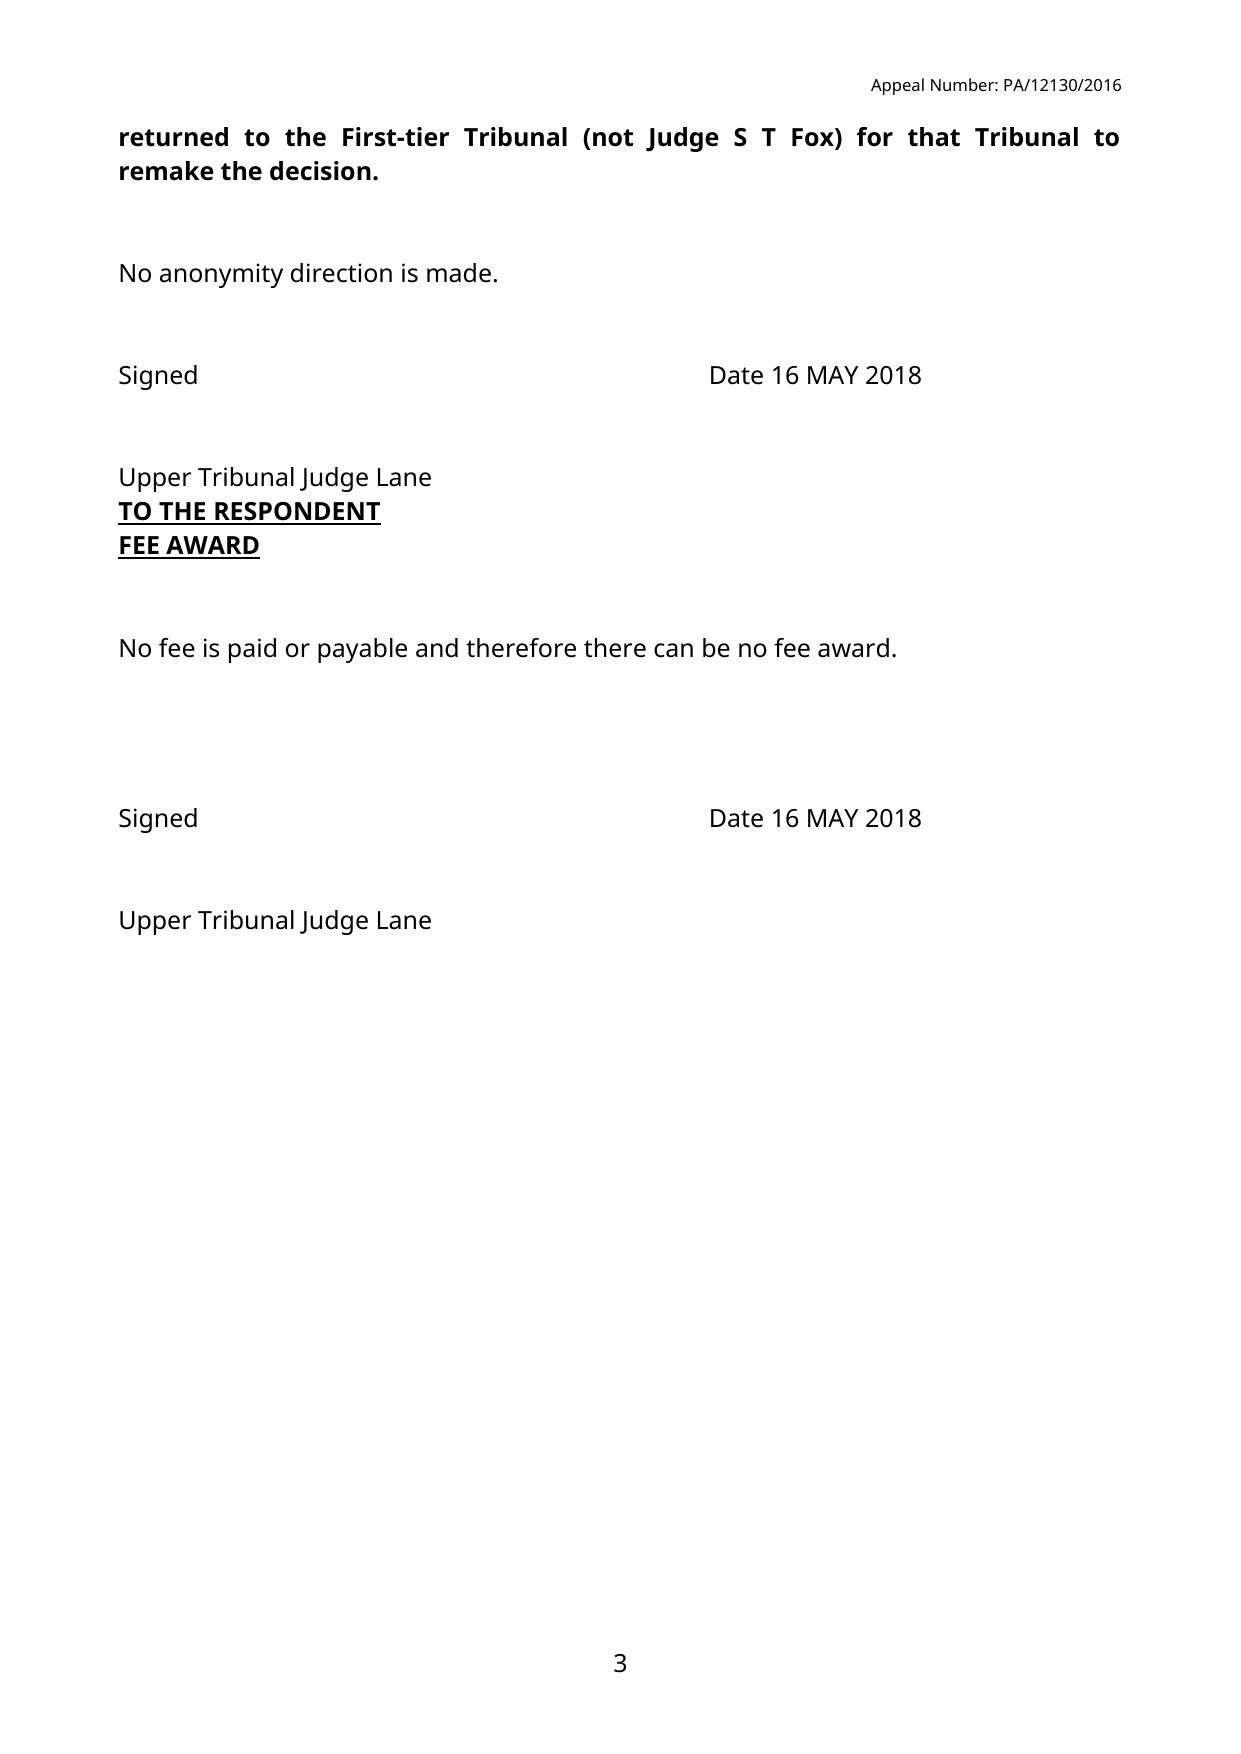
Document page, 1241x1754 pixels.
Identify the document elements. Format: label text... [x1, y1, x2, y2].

text FEE AWARD [118, 528, 1122, 562]
text Signed Date 16 MAY 2018 [118, 358, 1122, 392]
text No anonymity direction is made. [118, 256, 1122, 289]
text Signed Date 16 MAY 2018 [118, 801, 1122, 834]
text Upper Tribunal Judge Lane [118, 903, 1122, 937]
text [118, 119, 1122, 187]
text TO THE RESPONDENT [118, 494, 1122, 528]
text No fee is paid or payable and therefore there can be no fee award. [118, 630, 1122, 664]
